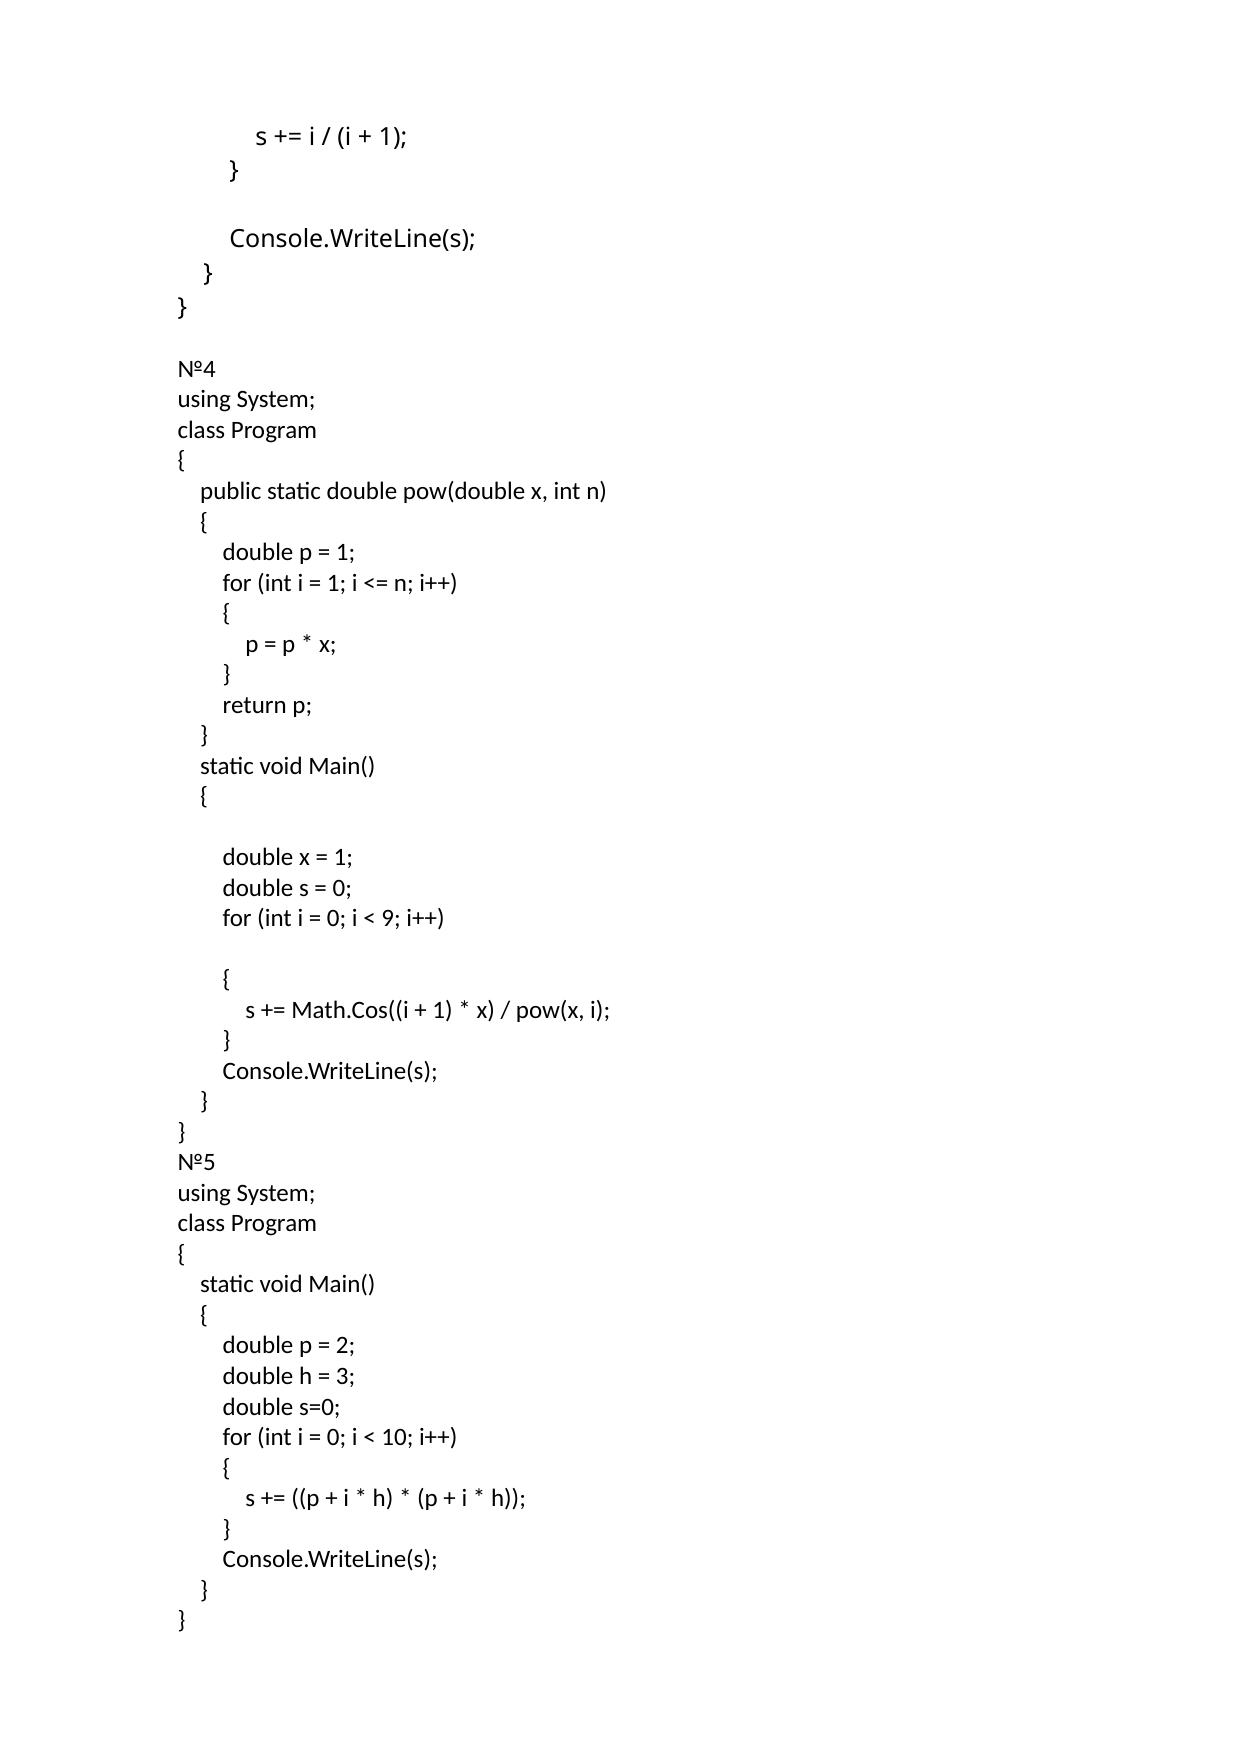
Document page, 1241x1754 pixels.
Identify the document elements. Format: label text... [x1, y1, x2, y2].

text { [177, 1299, 1152, 1330]
text p = p * x; [177, 628, 1152, 658]
text { [177, 780, 1152, 811]
text double p = 2; [177, 1330, 1152, 1360]
text double s = 0; [177, 872, 1152, 902]
text } [177, 1086, 1152, 1116]
text { [177, 506, 1152, 536]
text { [177, 1238, 1152, 1269]
text double h = 3; [177, 1360, 1152, 1391]
text №5 [177, 1147, 1152, 1177]
text double x = 1; [177, 841, 1152, 872]
text Console.WriteLine(s); [177, 220, 1152, 254]
text class Program [177, 1208, 1152, 1238]
text using System; [177, 1177, 1152, 1208]
text { [177, 963, 1152, 994]
text s += Math.Cos((i + 1) * x) / pow(x, i); [177, 994, 1152, 1024]
text №4 [177, 353, 1152, 383]
text Console.WriteLine(s); [177, 1055, 1152, 1086]
text } [177, 1024, 1152, 1055]
text } [177, 658, 1152, 689]
text } [177, 719, 1152, 750]
text Console.WriteLine(s); [177, 1543, 1152, 1574]
text for (int i = 0; i < 10; i++) [177, 1421, 1152, 1452]
text public static double pow(double x, int n) [177, 475, 1152, 506]
text { [177, 444, 1152, 475]
text double p = 1; [177, 536, 1152, 567]
text { [177, 597, 1152, 628]
text s += i / (i + 1); [177, 118, 1152, 152]
text static void Main() [177, 1269, 1152, 1299]
text } [177, 1604, 1152, 1635]
text { [177, 1452, 1152, 1482]
text } [177, 1513, 1152, 1543]
text return p; [177, 689, 1152, 719]
text } [177, 152, 1152, 186]
text using System; [177, 383, 1152, 414]
text class Program [177, 414, 1152, 444]
text for (int i = 0; i < 9; i++) [177, 902, 1152, 933]
text } [177, 288, 1152, 322]
text } [177, 254, 1152, 288]
text } [177, 1574, 1152, 1604]
text static void Main() [177, 750, 1152, 780]
text double s=0; [177, 1391, 1152, 1421]
text s += ((p + i * h) * (p + i * h)); [177, 1482, 1152, 1513]
text } [177, 1116, 1152, 1147]
text for (int i = 1; i <= n; i++) [177, 567, 1152, 597]
